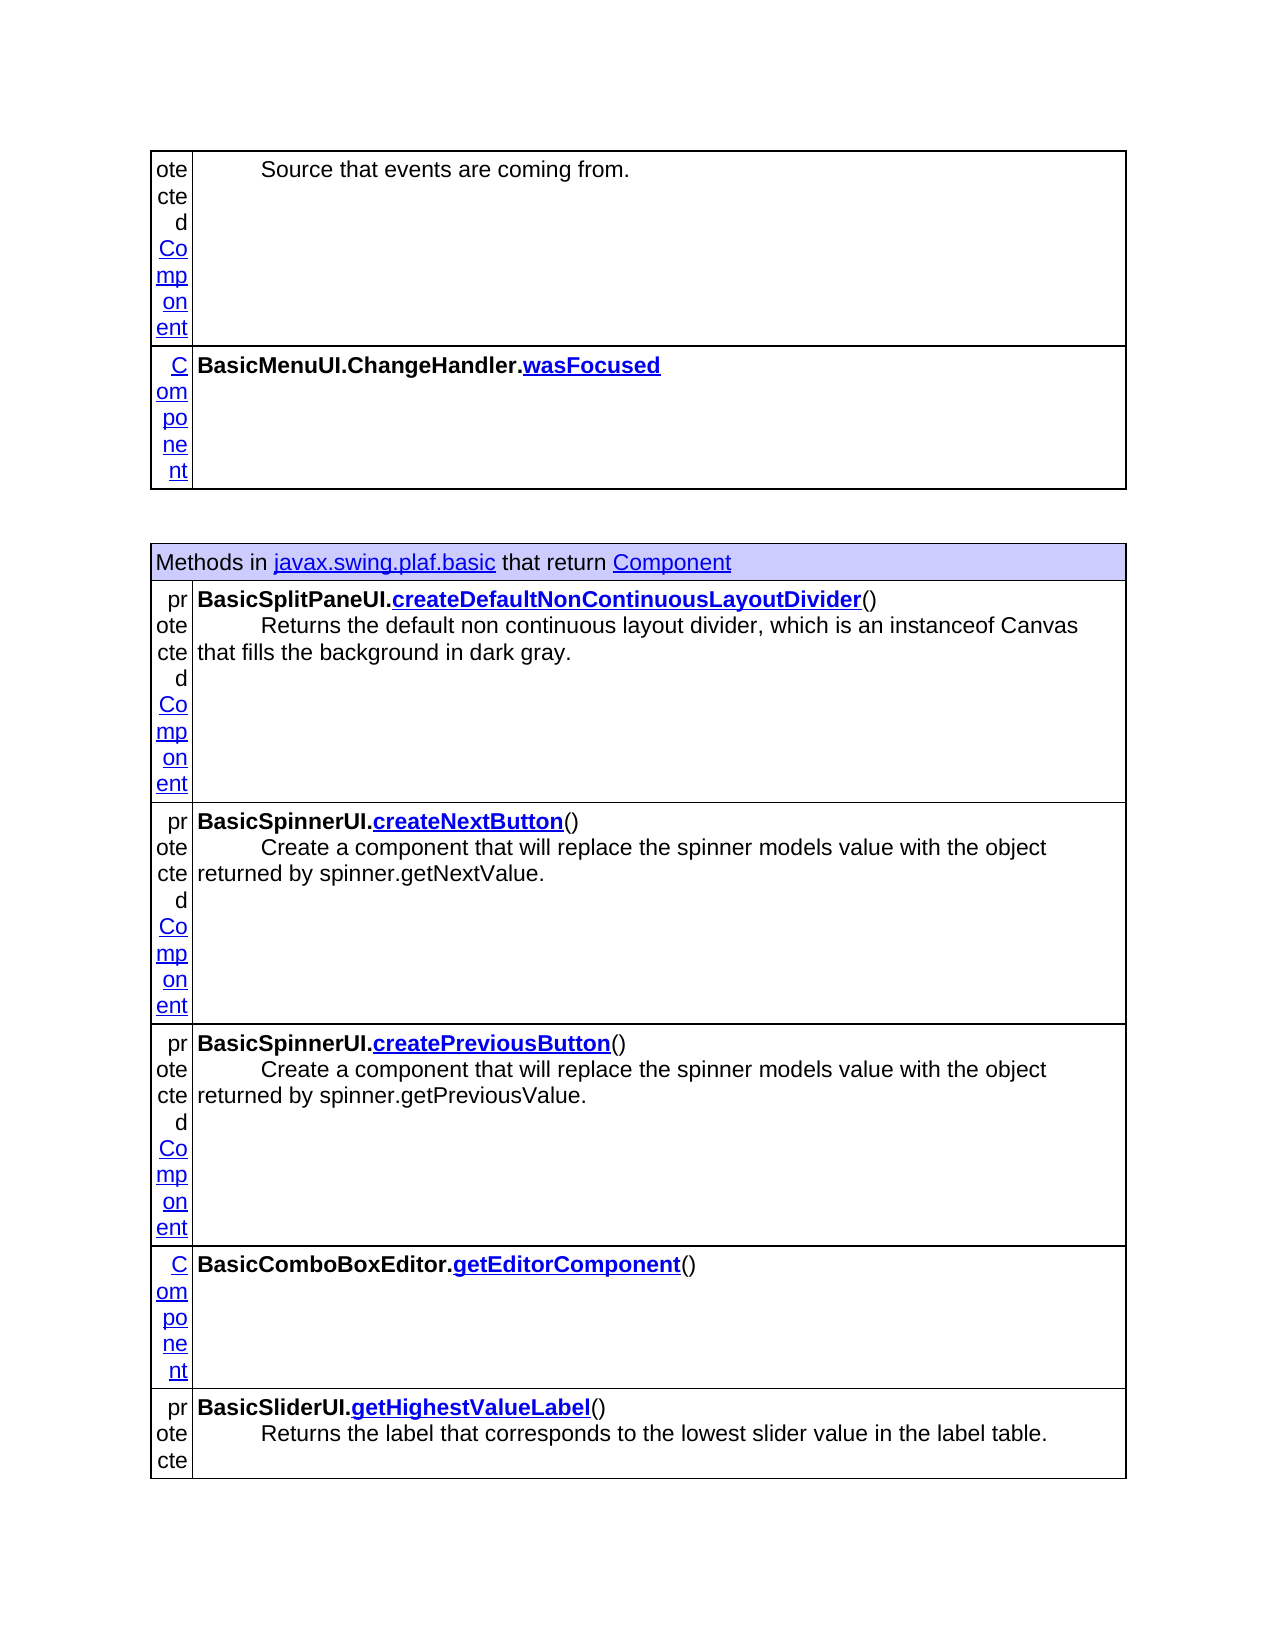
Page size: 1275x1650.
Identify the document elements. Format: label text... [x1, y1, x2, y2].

table_cell BasicSpinnerUI.createNextButton() Create a component that will replace the spinner models value with the object returned by spinner.getNextValue. [193, 803, 1125, 1023]
table_cell BasicComboBoxEditor.getEditorComponent() [193, 1247, 1125, 1388]
table_cell Component [152, 1247, 192, 1388]
table_cell BasicSpinnerUI.createPreviousButton() Create a component that will replace the spinner models value with the object returned by spinner.getPreviousValue. [193, 1025, 1125, 1245]
table_cell Component [152, 347, 192, 488]
table_cell protected Component [152, 581, 192, 801]
table_cell protected Component [152, 1025, 192, 1245]
table_cell BasicMenuUI.ChangeHandler.wasFocused [193, 347, 1125, 488]
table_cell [193, 152, 1125, 345]
table_header Methods in javax.swing.plaf.basic that return Component [152, 544, 1125, 580]
table_cell BasicSplitPaneUI.createDefaultNonContinuousLayoutDivider() Returns the default non continuous layout divider, which is an instanceof Canvas that fills the background in dark gray. [193, 581, 1125, 801]
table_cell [193, 1389, 1125, 1478]
table_cell protected Component [152, 152, 192, 345]
table_cell protected Component [152, 1389, 192, 1478]
table_cell protected Component [152, 803, 192, 1023]
